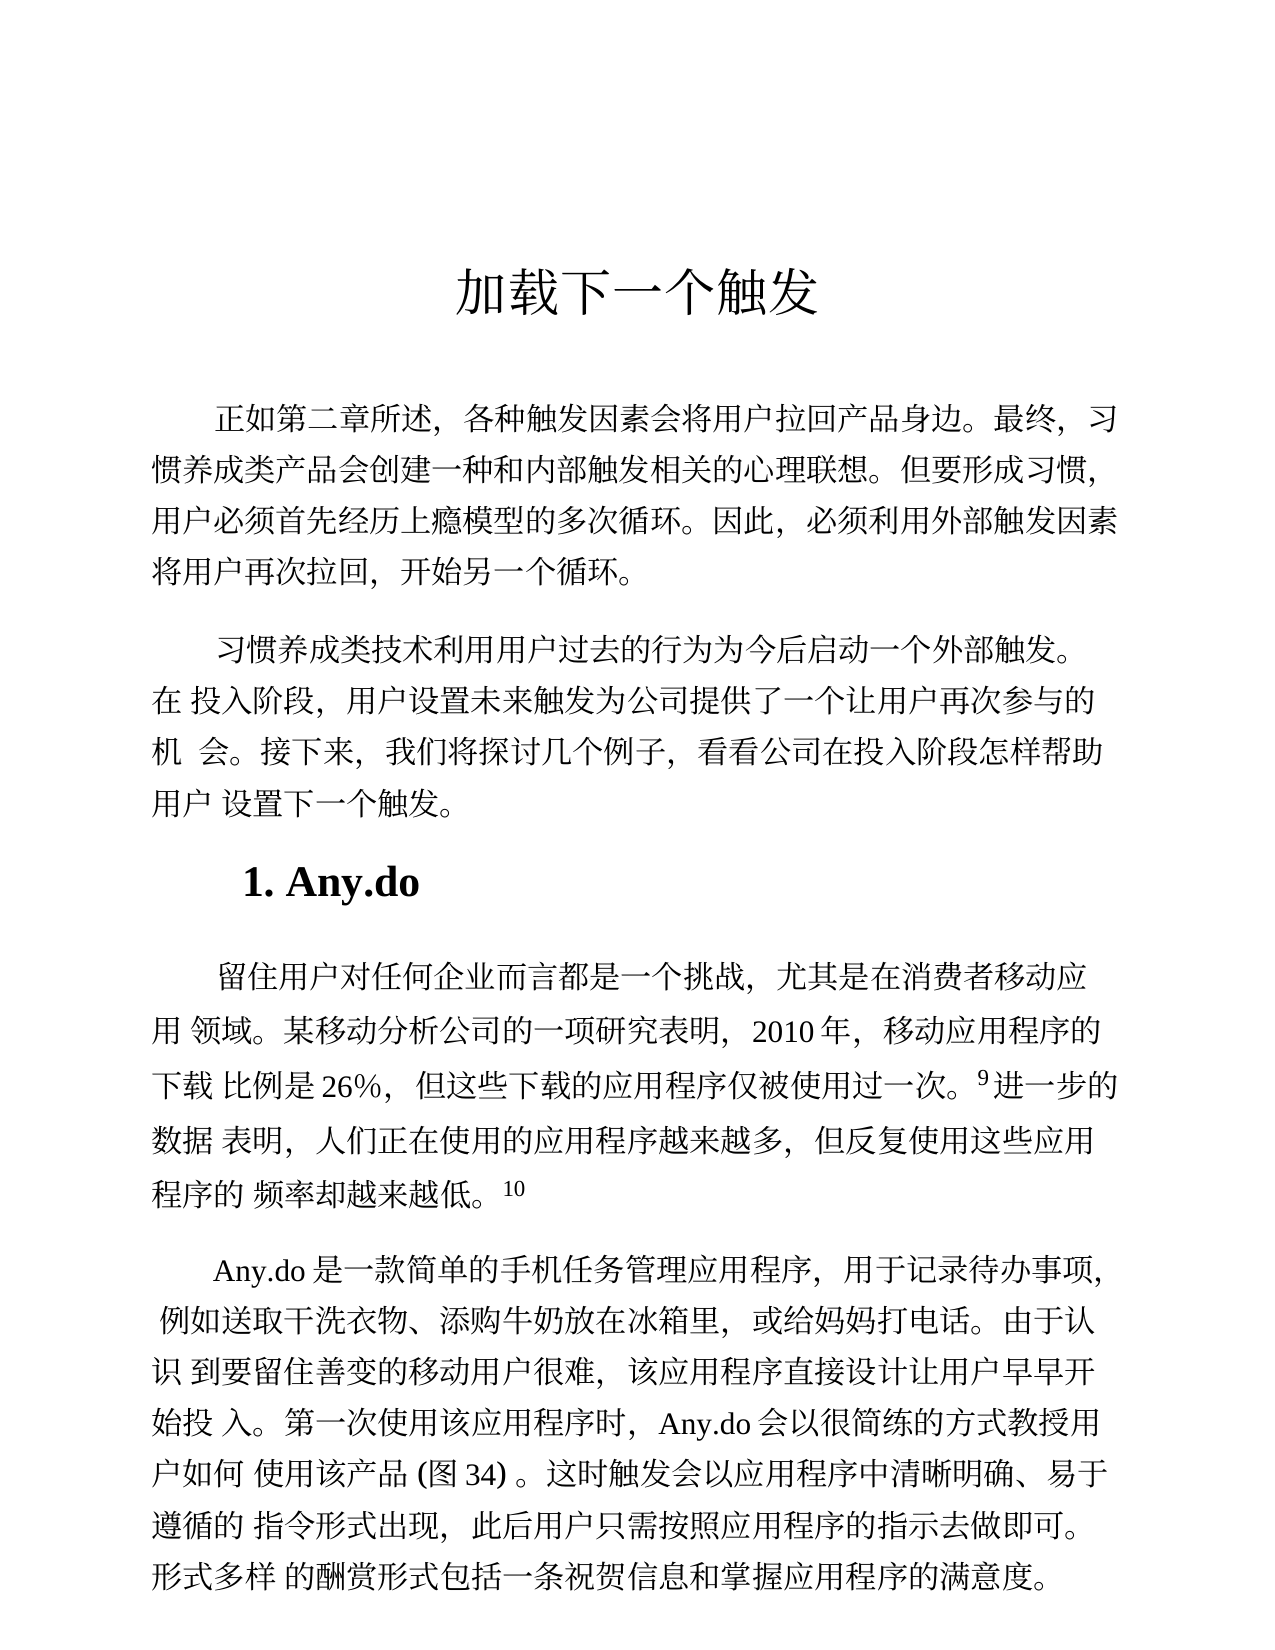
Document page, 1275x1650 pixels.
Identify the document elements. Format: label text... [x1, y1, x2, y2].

text 1. Any.do [242, 858, 1119, 918]
text 习惯养成类技术利用用户过去的行为为今后启动一个外部触发。在 投入阶段，用户设置未来触发为公司提供了一个让用户再次参与的机 会。接下来，我们将探讨几个例子，看看公司在投入阶段怎样帮助用户 设置下一个触发。 [151, 626, 1119, 824]
text 加载下一个触发 [455, 257, 1119, 325]
text 留住用户对任何企业而言都是一个挑战，尤其是在消费者移动应用 领域。某移动分析公司的一项研究表明，2010年，移动应用程序的下载 比例是26％，但这些下载的应用程序仅被使用过一次。9进一步的数据 表明，人们正在使用的应用程序越来越多，但反复使用这些应用程序的 频率却越来越低。10 [151, 952, 1119, 1216]
text Any.do是一款简单的手机任务管理应用程序，用于记录待办事项， 例如送取干洗衣物、添购牛奶放在冰箱里，或给妈妈打电话。由于认识 到要留住善变的移动用户很难，该应用程序直接设计让用户早早开始投 入。第一次使用该应用程序时，Any.do会以很简练的方式教授用户如何 使用该产品 (图34) 。这时触发会以应用程序中清晰明确、易于遵循的 指令形式出现，此后用户只需按照应用程序的指示去做即可。形式多样 的酬赏形式包括一条祝贺信息和掌握应用程序的满意度。 [151, 1245, 1119, 1597]
text 正如第二章所述，各种触发因素会将用户拉回产品身边。最终，习 惯养成类产品会创建一种和内部触发相关的心理联想。但要形成习惯， 用户必须首先经历上瘾模型的多次循环。因此，必须利用外部触发因素 将用户再次拉回，开始另一个循环。 [151, 394, 1119, 593]
